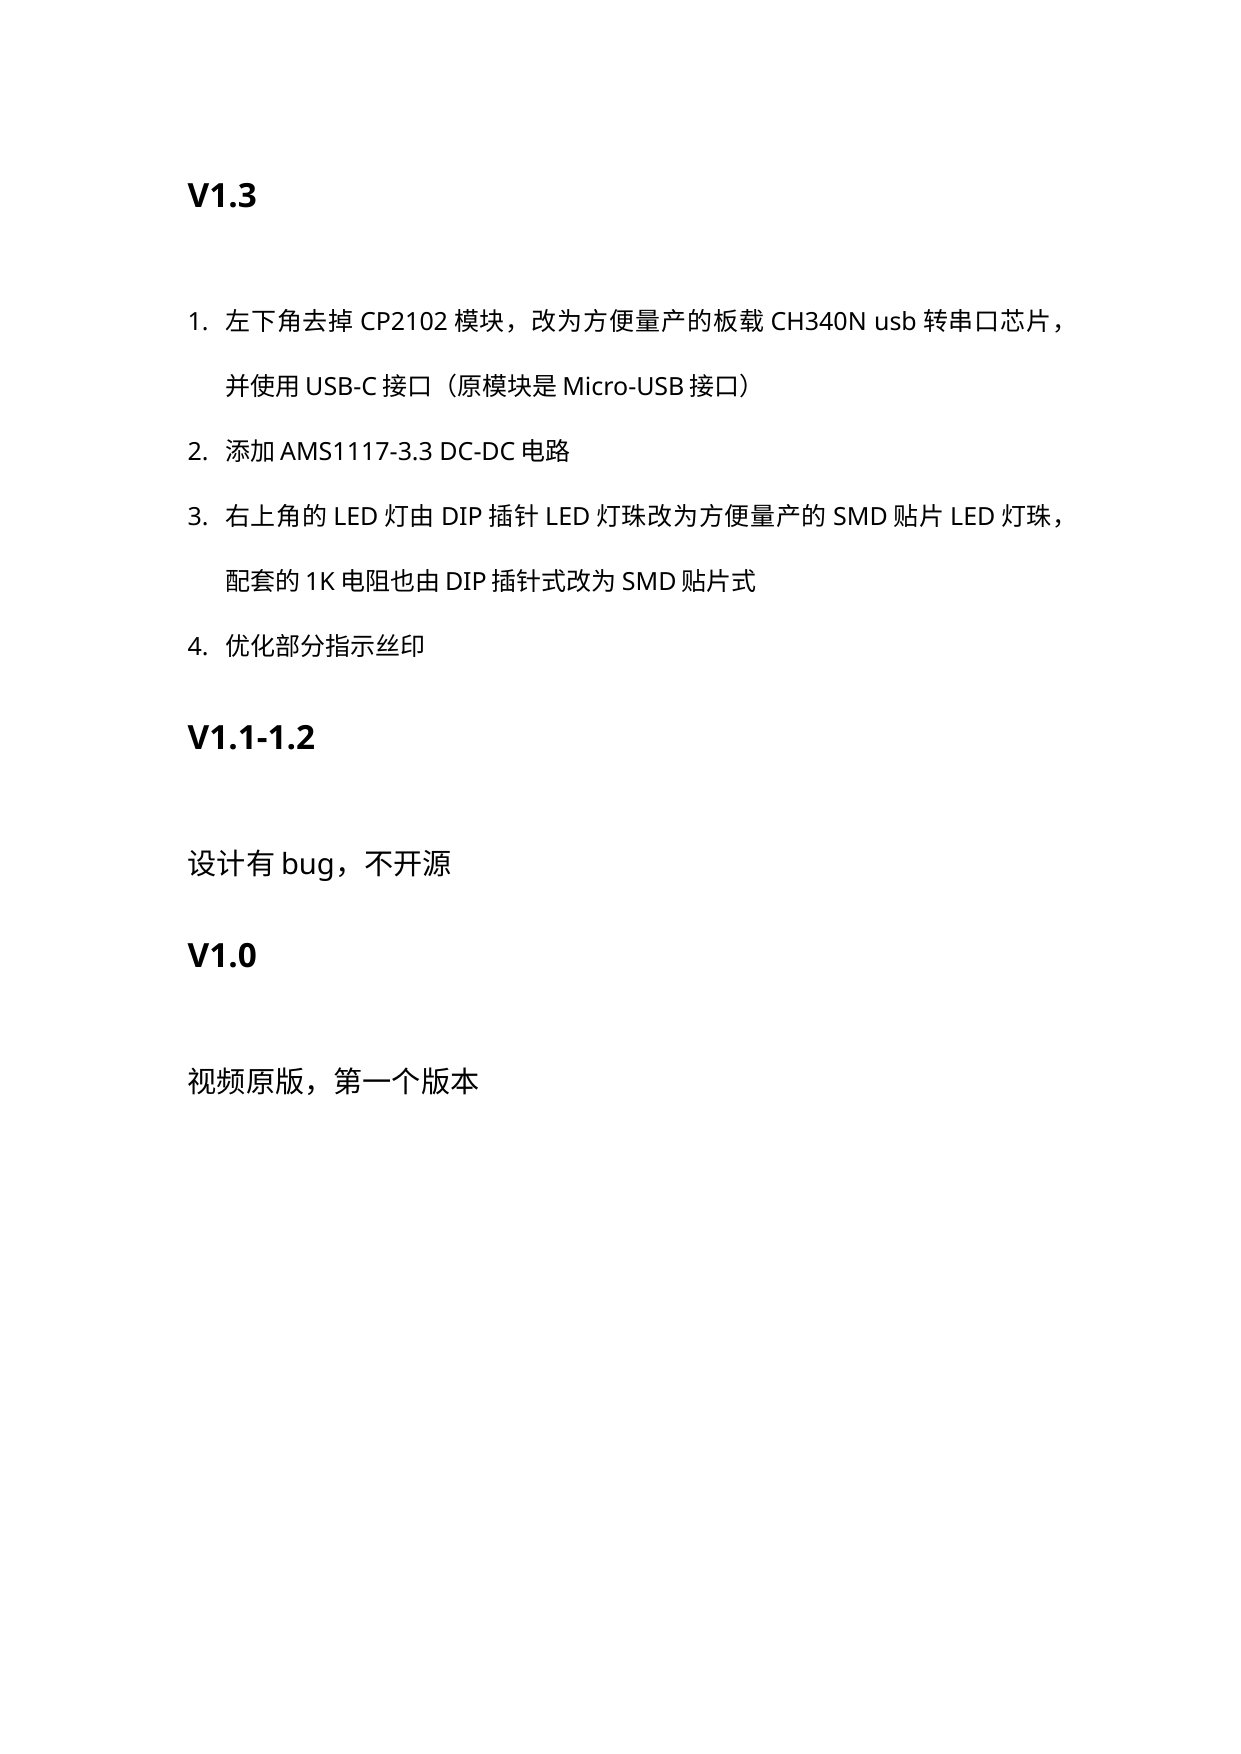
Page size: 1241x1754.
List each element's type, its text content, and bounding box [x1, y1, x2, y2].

subtitle V1.3 [187, 162, 1053, 227]
text 设计有bug，不开源 [187, 829, 1053, 894]
list 右上角的LED灯由DIP插针LED灯珠改为方便量产的SMD贴片LED灯珠，配套的1K电阻也由DIP插针式改为SMD贴片式 [187, 482, 1053, 612]
list 优化部分指示丝印 [187, 612, 1053, 677]
subtitle V1.0 [187, 922, 1053, 987]
list 左下角去掉CP2102模块，改为方便量产的板载CH340N usb转串口芯片，并使用USB-C接口（原模块是Micro-USB接口） [187, 287, 1053, 417]
text 视频原版，第一个版本 [187, 1047, 1053, 1112]
list 添加AMS1117-3.3 DC-DC电路 [187, 417, 1053, 482]
subtitle V1.1-1.2 [187, 704, 1053, 769]
